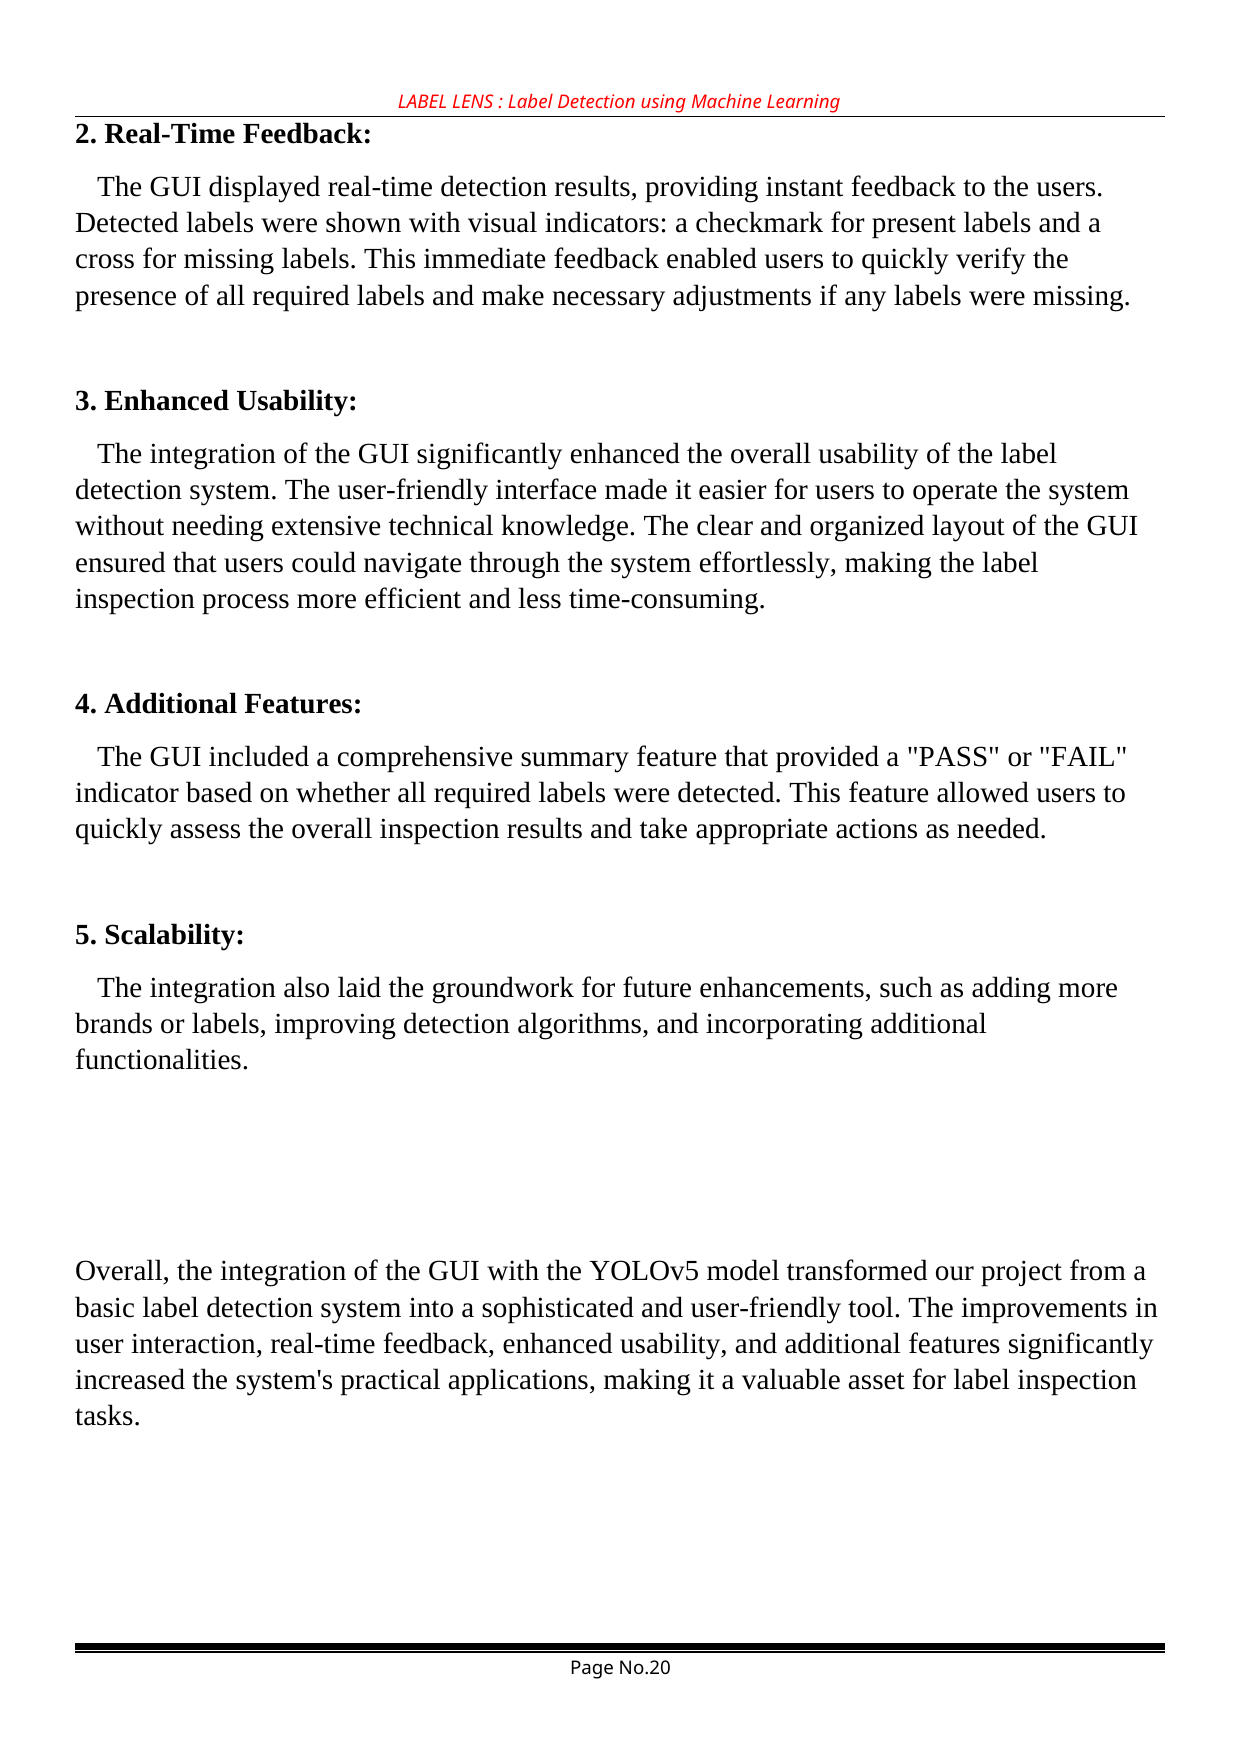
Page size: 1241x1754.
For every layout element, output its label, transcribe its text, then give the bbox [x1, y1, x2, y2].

text Overall, the integration of the GUI with the YOLOv5 model transformed our project from a basic label detection system into a sophisticated and user-friendly tool. The improvements in user interaction, real-time feedback, enhanced usability, and additional features significantly increased the system's practical applications, making it a valuable asset for label inspection tasks. [75, 1253, 1165, 1432]
text The integration of the GUI significantly enhanced the overall usability of the label detection system. The user-friendly interface made it easier for users to operate the system without needing extensive technical knowledge. The clear and organized layout of the GUI ensured that users could navigate through the system effortlessly, making the label inspection process more efficient and less time-consuming. [75, 436, 1165, 614]
text The GUI displayed real-time detection results, providing instant feedback to the users. Detected labels were shown with visual indicators: a checkmark for present labels and a cross for missing labels. This immediate feedback enabled users to quickly verify the presence of all required labels and make necessary adjustments if any labels were missing. [75, 169, 1165, 311]
text 3. Enhanced Usability: [75, 383, 1165, 417]
text The GUI included a comprehensive summary feature that provided a "PASS" or "FAIL" indicator based on whether all required labels were detected. This feature allowed users to quickly assess the overall inspection results and take appropriate actions as needed. [75, 739, 1165, 845]
text 4. Additional Features: [75, 686, 1165, 720]
text 2. Real-Time Feedback: [75, 117, 1165, 150]
text 5. Scalability: [75, 917, 1165, 951]
text The integration also laid the groundwork for future enhancements, such as adding more brands or labels, improving detection algorithms, and incorporating additional functionalities. [75, 970, 1165, 1076]
